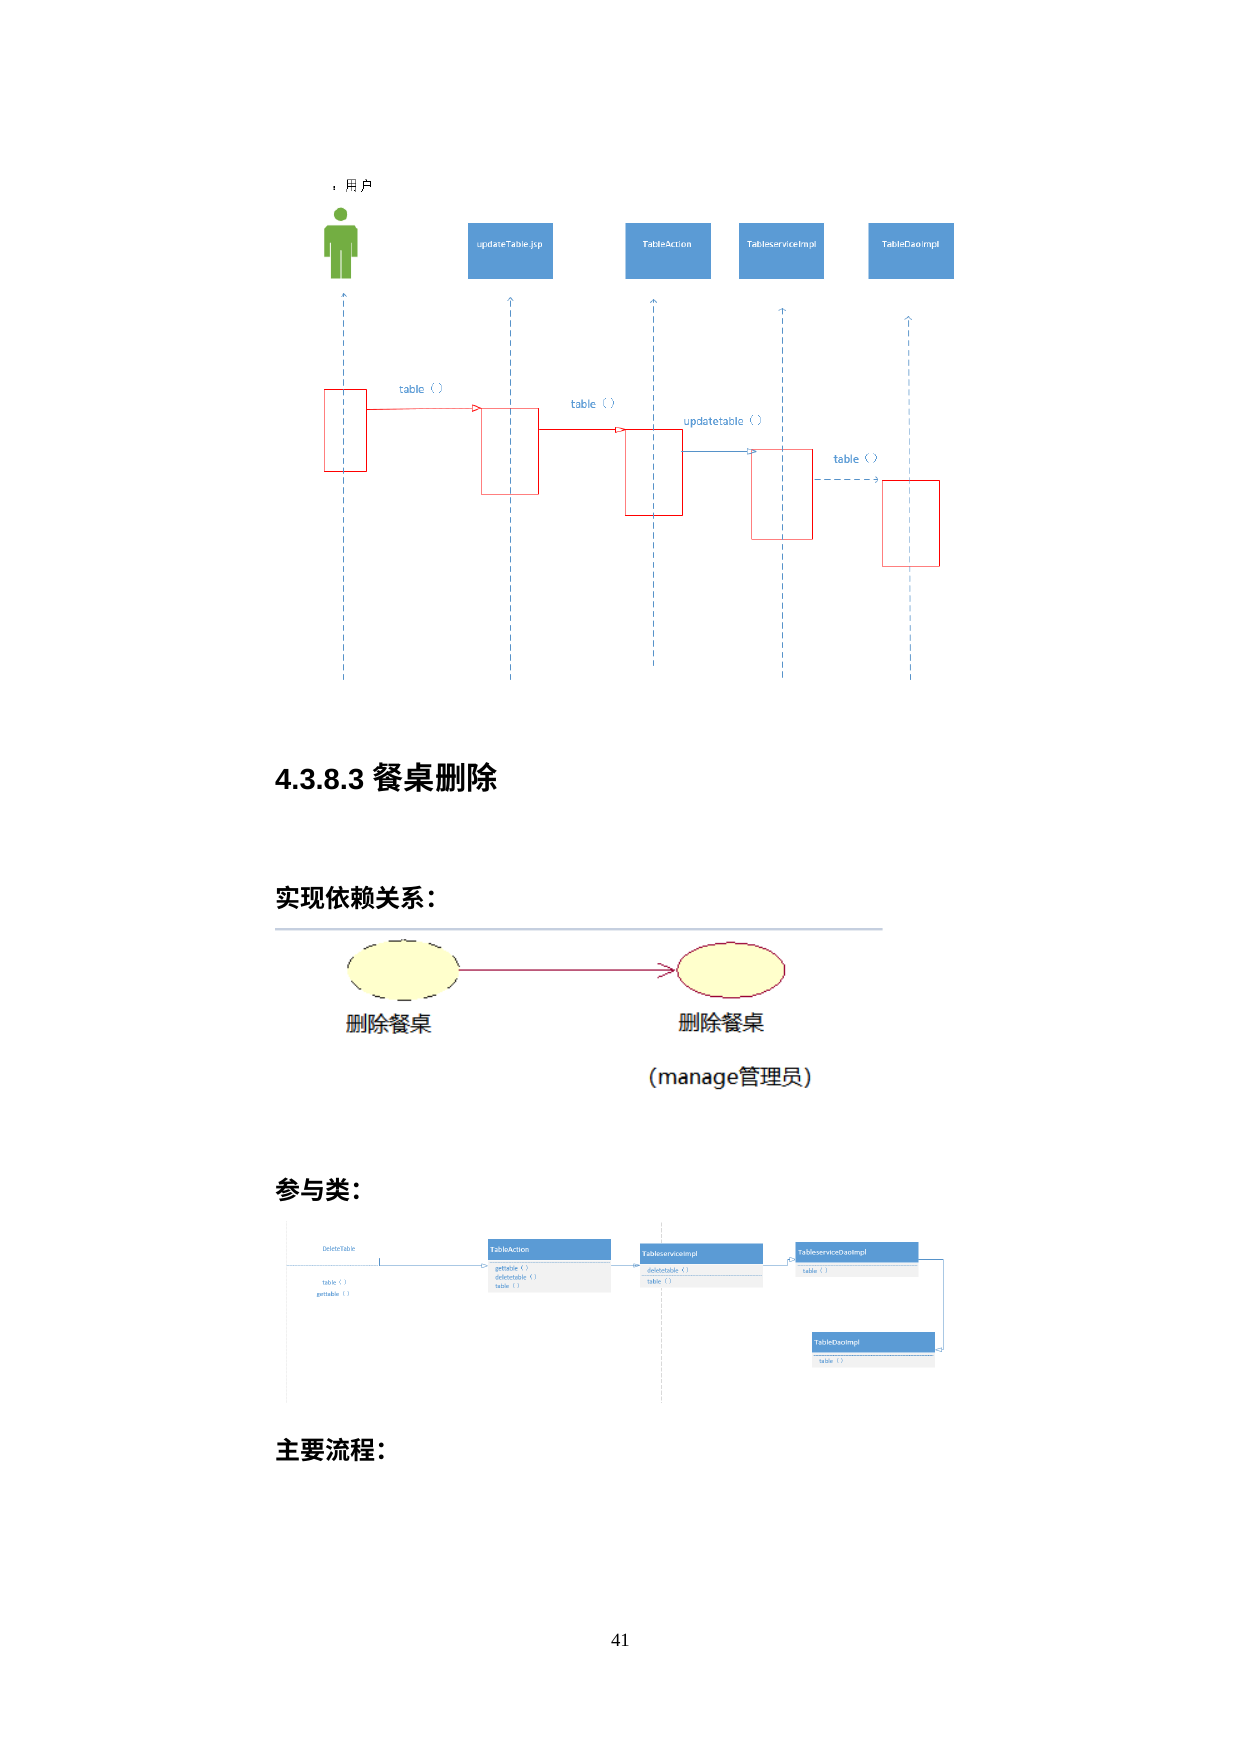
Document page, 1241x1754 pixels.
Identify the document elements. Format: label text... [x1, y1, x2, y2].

subtitle 4.3.8.3 餐桌删除 [231, 744, 1053, 809]
text 主要流程： [231, 1416, 1053, 1481]
text 实现依赖关系： [231, 864, 1053, 929]
picture [275, 928, 894, 1127]
picture [275, 162, 980, 684]
picture [275, 1221, 994, 1403]
text 参与类： [231, 1156, 1053, 1221]
